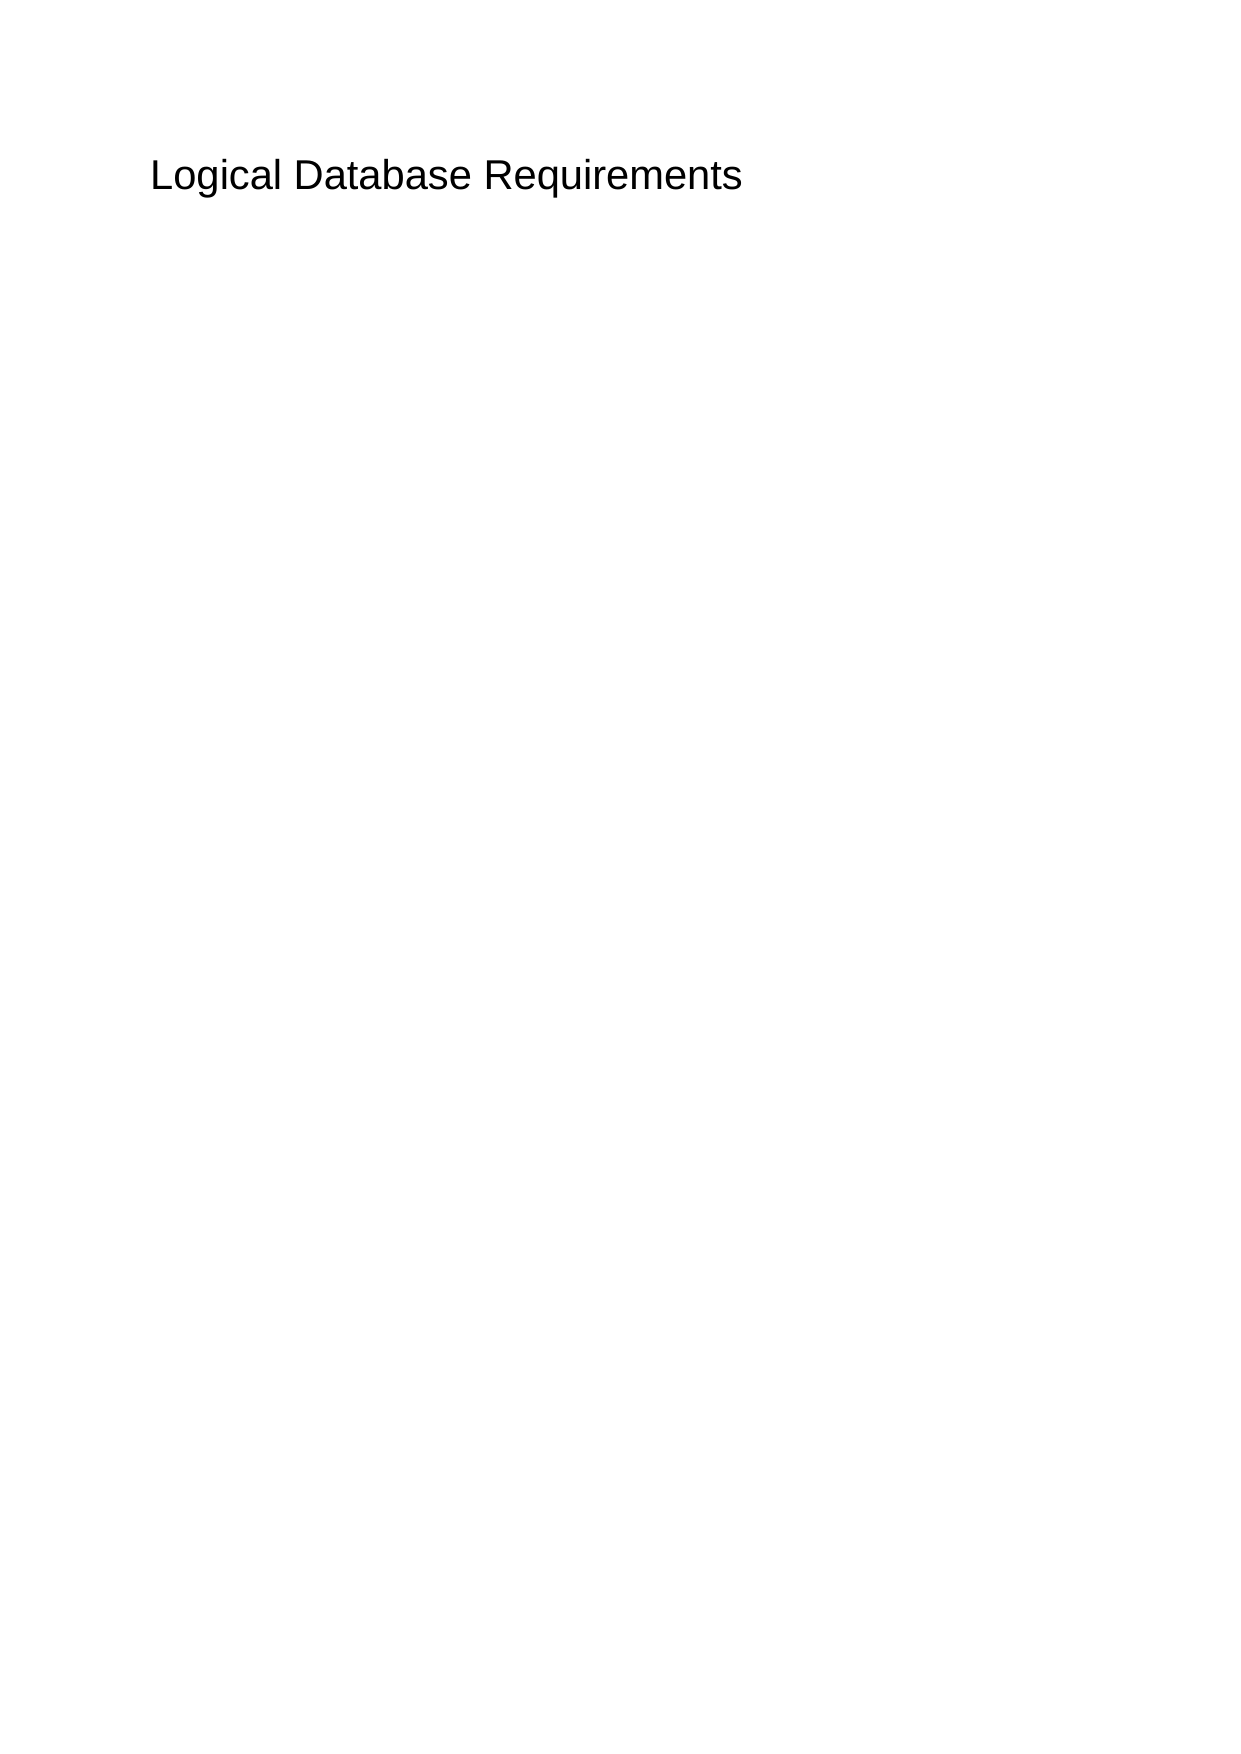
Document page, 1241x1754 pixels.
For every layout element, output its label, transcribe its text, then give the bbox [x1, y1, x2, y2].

subtitle Logical Database Requirements [150, 150, 1090, 198]
